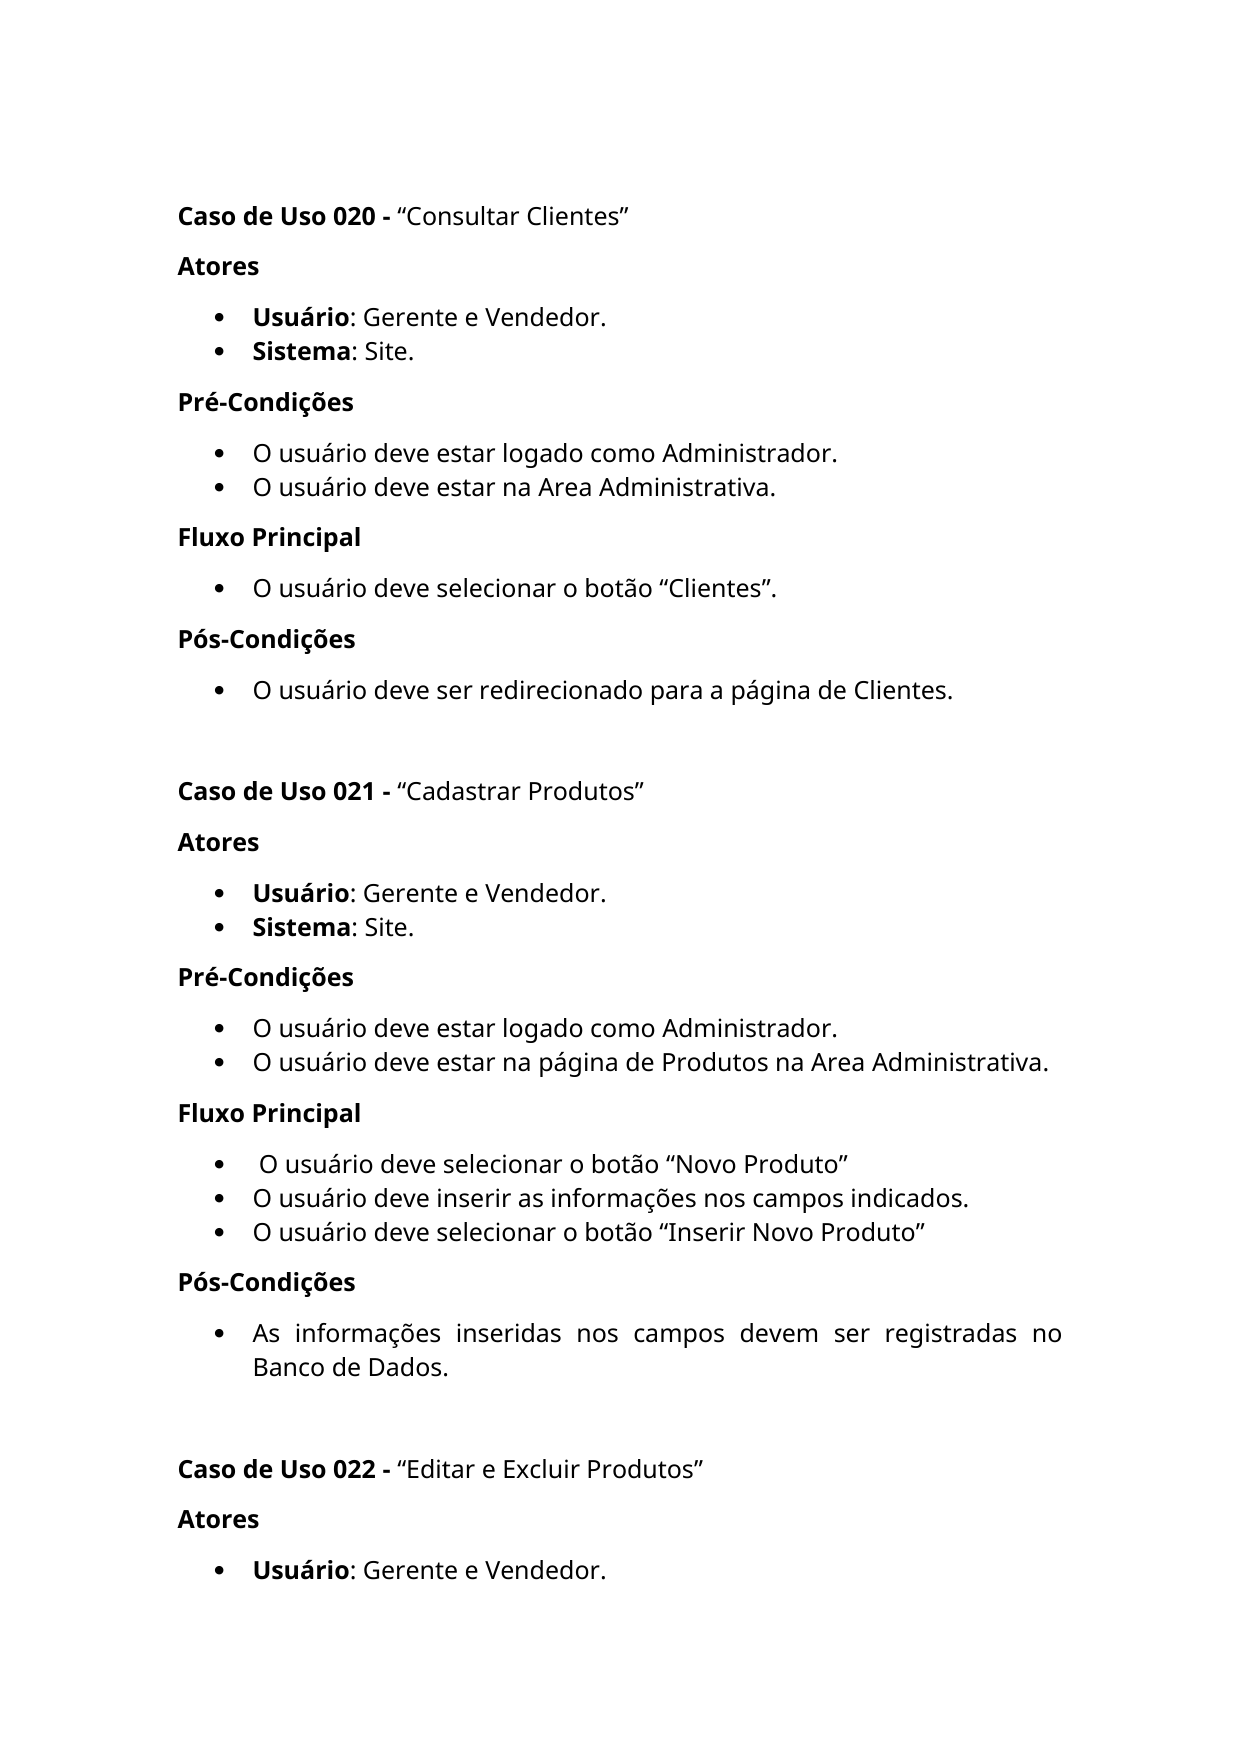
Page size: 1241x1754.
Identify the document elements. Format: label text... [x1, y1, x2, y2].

text Pré-Condições [177, 384, 1063, 419]
list Sistema: Site. [215, 909, 1063, 943]
text Atores [177, 1502, 1063, 1536]
text Caso de Uso 020 - “Consultar Clientes” [177, 198, 1063, 232]
list O usuário deve estar na página de Produtos na Area Administrativa. [215, 1045, 1063, 1079]
text Atores [177, 824, 1063, 858]
text Fluxo Principal [177, 520, 1063, 554]
list Usuário: Gerente e Vendedor. [215, 1553, 1063, 1587]
text Pós-Condições [177, 1265, 1063, 1299]
text Fluxo Principal [177, 1096, 1063, 1129]
list Sistema: Site. [215, 334, 1063, 368]
text Pré-Condições [177, 960, 1063, 994]
list O usuário deve inserir as informações nos campos indicados. [215, 1180, 1063, 1214]
list Usuário: Gerente e Vendedor. [215, 875, 1063, 909]
list O usuário deve estar logado como Administrador. [215, 435, 1063, 469]
list O usuário deve estar logado como Administrador. [215, 1011, 1063, 1045]
list O usuário deve selecionar o botão “Inserir Novo Produto” [215, 1214, 1063, 1248]
text Caso de Uso 021 - “Cadastrar Produtos” [177, 774, 1063, 808]
text Caso de Uso 022 - “Editar e Excluir Produtos” [177, 1451, 1063, 1485]
text Pós-Condições [177, 622, 1063, 656]
list Usuário: Gerente e Vendedor. [215, 300, 1063, 334]
list O usuário deve selecionar o botão “Novo Produto” [215, 1146, 1063, 1180]
list O usuário deve ser redirecionado para a página de Clientes. [215, 672, 1063, 706]
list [215, 469, 1063, 503]
list O usuário deve selecionar o botão “Clientes”. [215, 571, 1063, 605]
list As informações inseridas nos campos devem ser registradas no Banco de Dados. [215, 1316, 1063, 1384]
text Atores [177, 249, 1063, 283]
